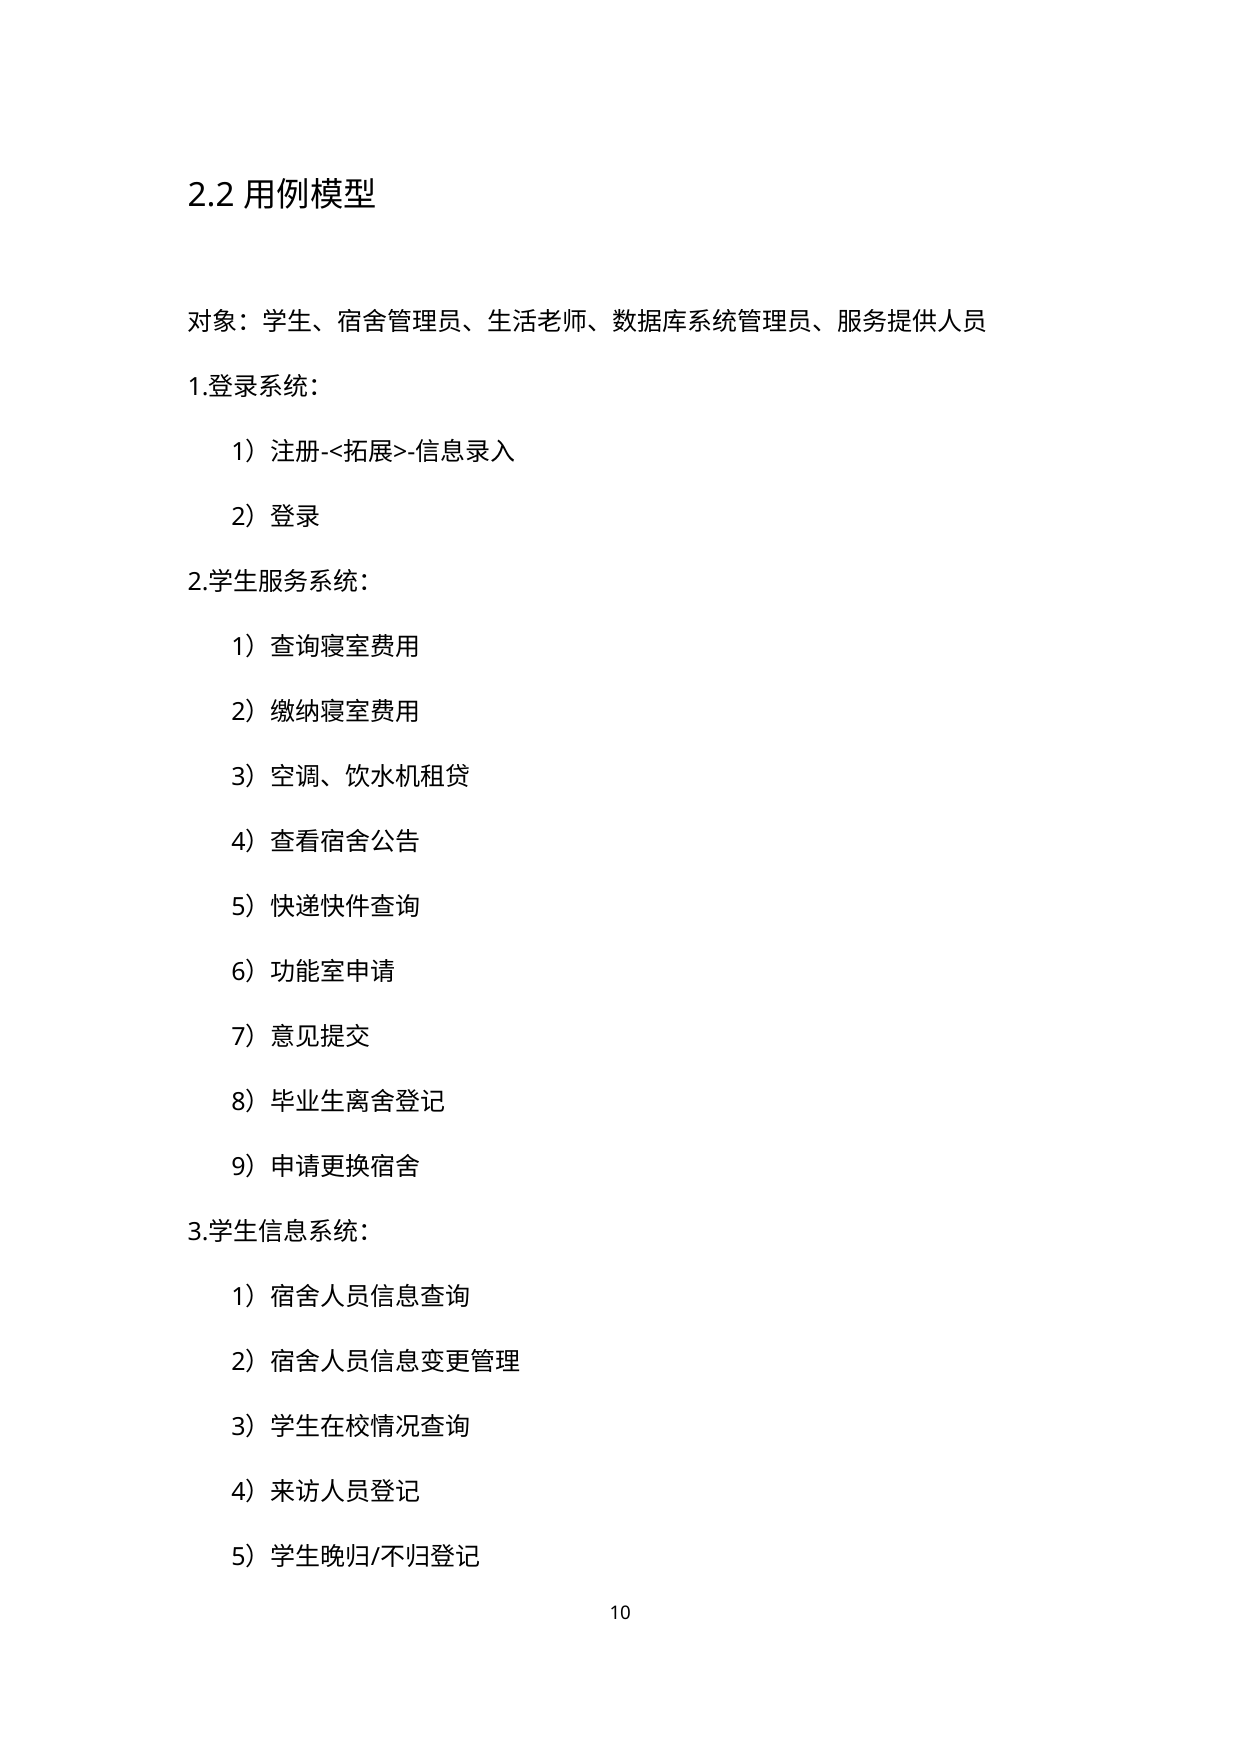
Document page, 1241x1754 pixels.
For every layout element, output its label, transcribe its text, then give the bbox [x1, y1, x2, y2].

text 4）查看宿舍公告 [187, 807, 1053, 872]
text 2）宿舍人员信息变更管理 [187, 1327, 1053, 1392]
text 7）意见提交 [187, 1002, 1053, 1067]
text 2）缴纳寝室费用 [187, 677, 1053, 742]
text 2）登录 [187, 482, 1053, 547]
text 3.学生信息系统： [187, 1197, 1053, 1262]
text 1）查询寝室费用 [187, 612, 1053, 677]
text 1）注册-<拓展>-信息录入 [187, 417, 1053, 482]
text 6）功能室申请 [187, 937, 1053, 1002]
text 5）学生晚归/不归登记 [187, 1522, 1053, 1587]
text 4）来访人员登记 [187, 1457, 1053, 1522]
text 1.登录系统： [187, 352, 1053, 417]
text 1）宿舍人员信息查询 [187, 1262, 1053, 1327]
text 3）空调、饮水机租贷 [187, 742, 1053, 807]
text 9）申请更换宿舍 [187, 1132, 1053, 1197]
subtitle 2.2 用例模型 [187, 160, 1053, 225]
text 8）毕业生离舍登记 [187, 1067, 1053, 1132]
text 3）学生在校情况查询 [187, 1392, 1053, 1457]
text 对象：学生、宿舍管理员、生活老师、数据库系统管理员、服务提供人员 [187, 287, 1053, 352]
text 5）快递快件查询 [187, 872, 1053, 937]
text 2.学生服务系统： [187, 547, 1053, 612]
